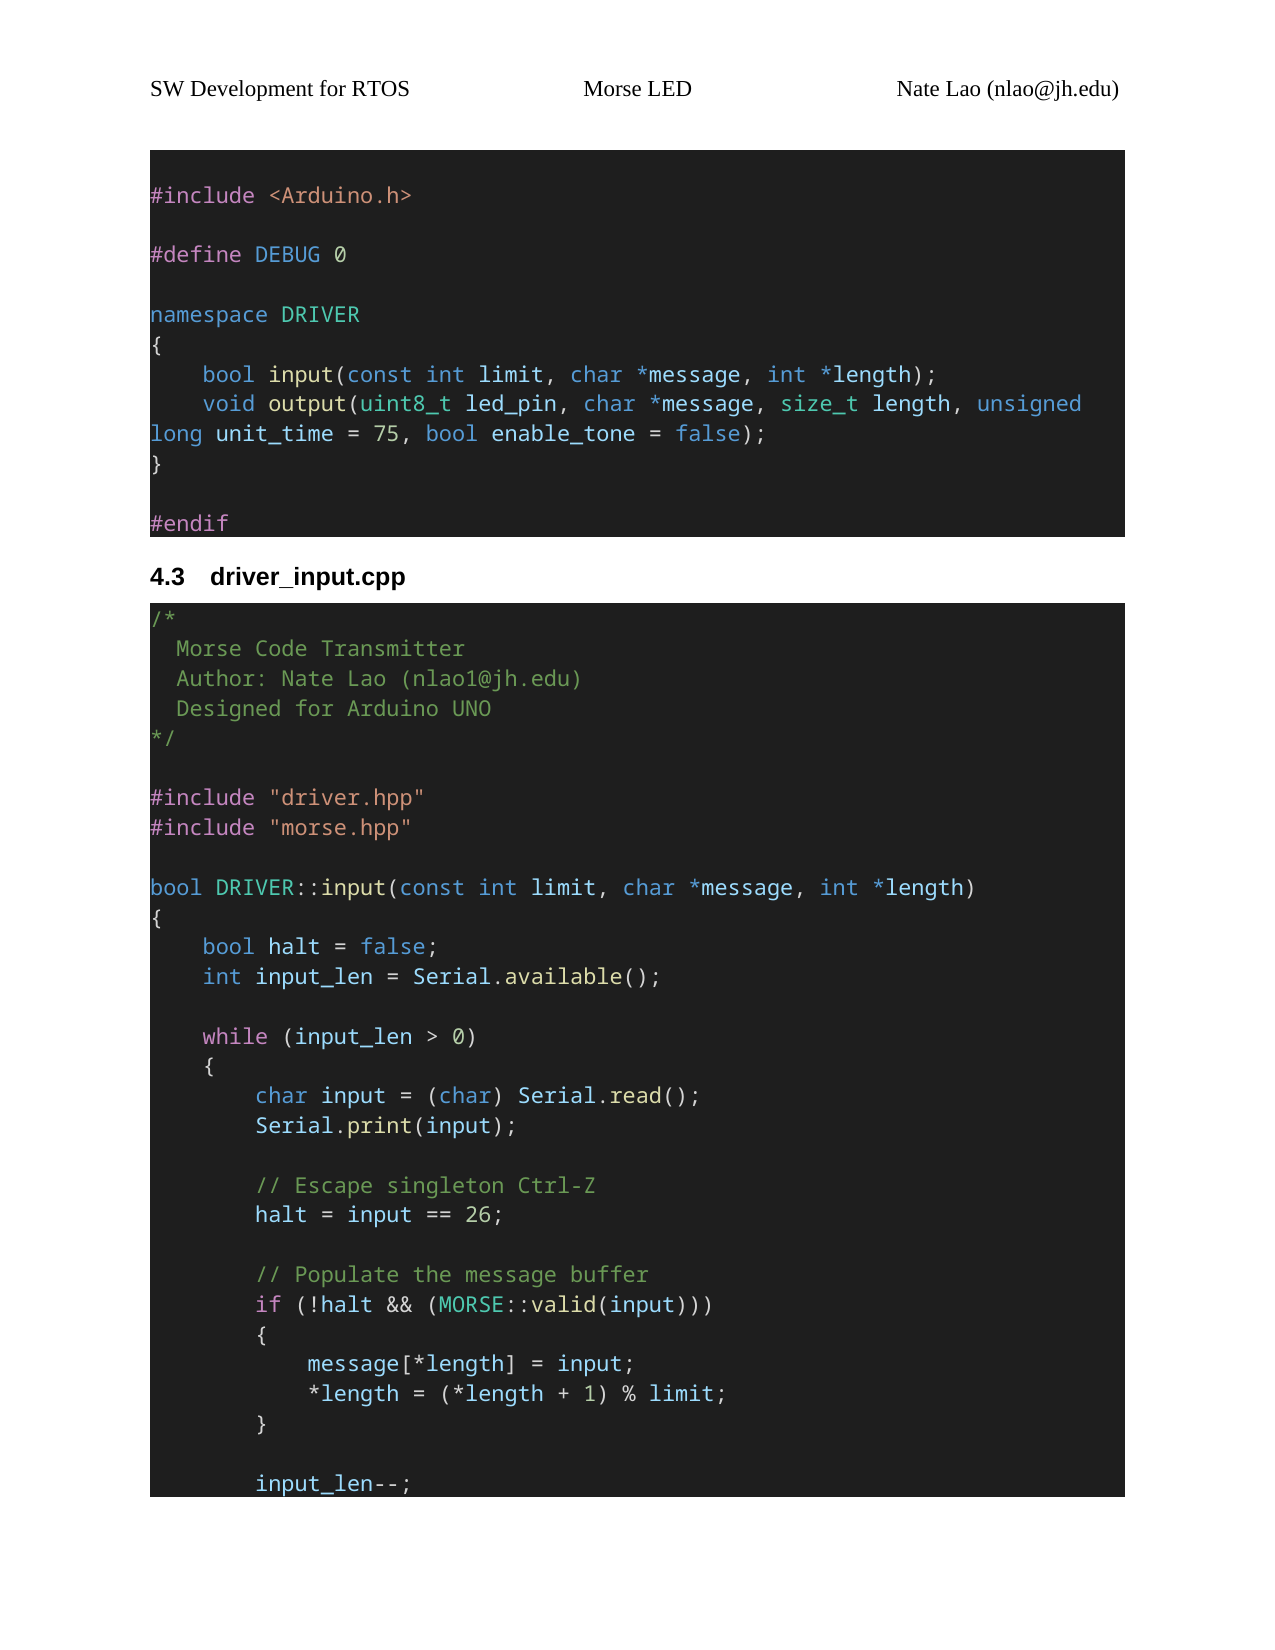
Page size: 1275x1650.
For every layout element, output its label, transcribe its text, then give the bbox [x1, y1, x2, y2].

text Serial.print(input); [150, 1110, 1125, 1140]
text { [150, 901, 1125, 931]
text if (!halt && (MORSE::valid(input))) [150, 1289, 1125, 1318]
text { [150, 329, 1125, 358]
text #include "driver.hpp" [150, 782, 1125, 812]
text // Escape singleton Ctrl-Z [150, 1169, 1125, 1199]
text #define DEBUG 0 [150, 239, 1125, 269]
text while (input_len > 0) [150, 1021, 1125, 1050]
text /* [150, 603, 1125, 633]
text *length = (*length + 1) % limit; [150, 1378, 1125, 1408]
text void output(uint8_t led_pin, char *message, size_t length, unsigned long unit_time = 75, bool enable_tone = false); [150, 388, 1125, 448]
text { [150, 1318, 1125, 1348]
text Morse Code Transmitter [150, 633, 1125, 663]
text } [150, 1408, 1125, 1438]
text bool input(const int limit, char *message, int *length); [150, 358, 1125, 388]
text bool halt = false; [150, 931, 1125, 961]
text char input = (char) Serial.read(); [150, 1080, 1125, 1110]
text } [150, 448, 1125, 478]
text */ [150, 723, 1125, 752]
text input_len--; [150, 1467, 1125, 1497]
subtitle driver_input.cpp [150, 562, 1125, 591]
text namespace DRIVER [150, 299, 1125, 329]
text int input_len = Serial.available(); [150, 961, 1125, 991]
text { [150, 1050, 1125, 1080]
text bool DRIVER::input(const int limit, char *message, int *length) [150, 872, 1125, 901]
text #include <Arduino.h> [150, 180, 1125, 209]
text Designed for Arduino UNO [150, 693, 1125, 723]
text Author: Nate Lao (nlao1@jh.edu) [150, 663, 1125, 693]
text #endif [150, 507, 1125, 537]
text halt = input == 26; [150, 1199, 1125, 1229]
text message[*length] = input; [150, 1348, 1125, 1378]
text #include "morse.hpp" [150, 812, 1125, 842]
text // Populate the message buffer [150, 1259, 1125, 1289]
